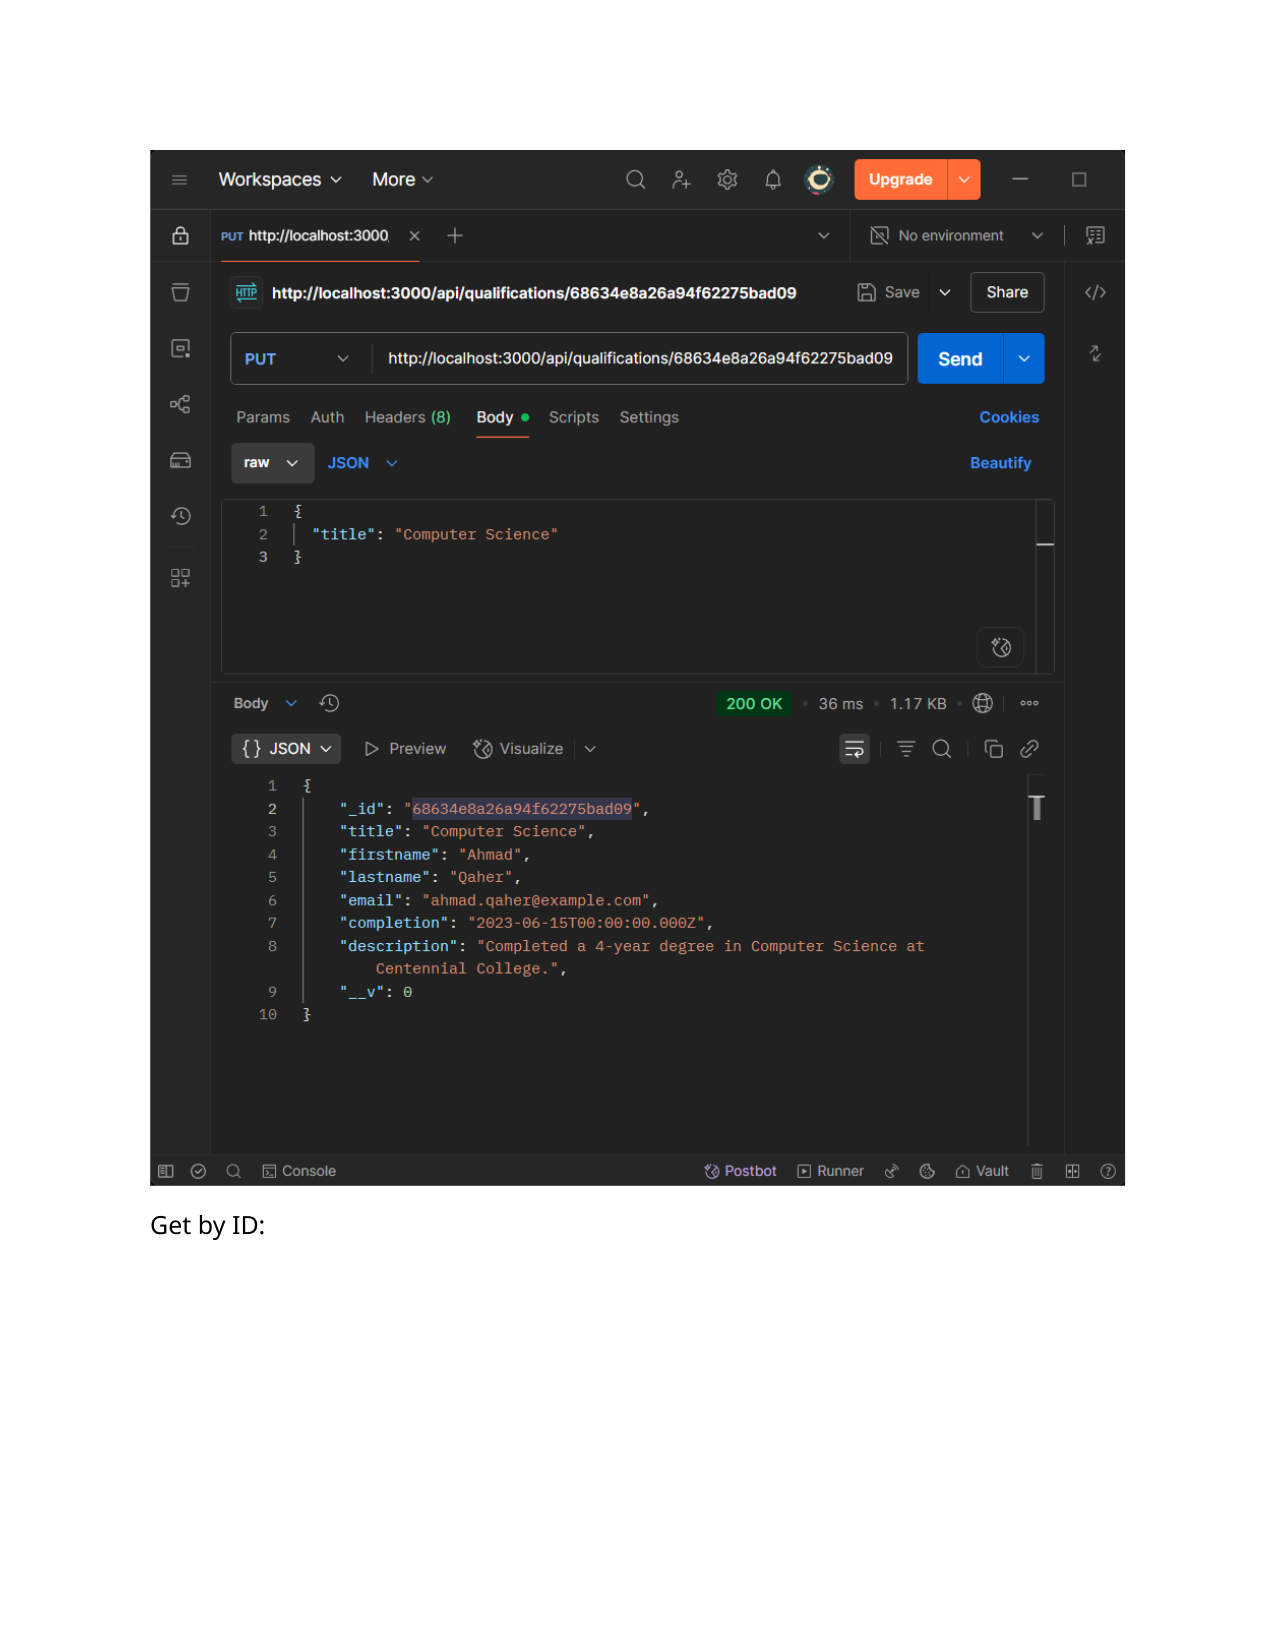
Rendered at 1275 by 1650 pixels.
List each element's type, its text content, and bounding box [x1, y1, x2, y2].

picture [150, 150, 1125, 1186]
text Get by ID: [150, 1208, 1125, 1242]
